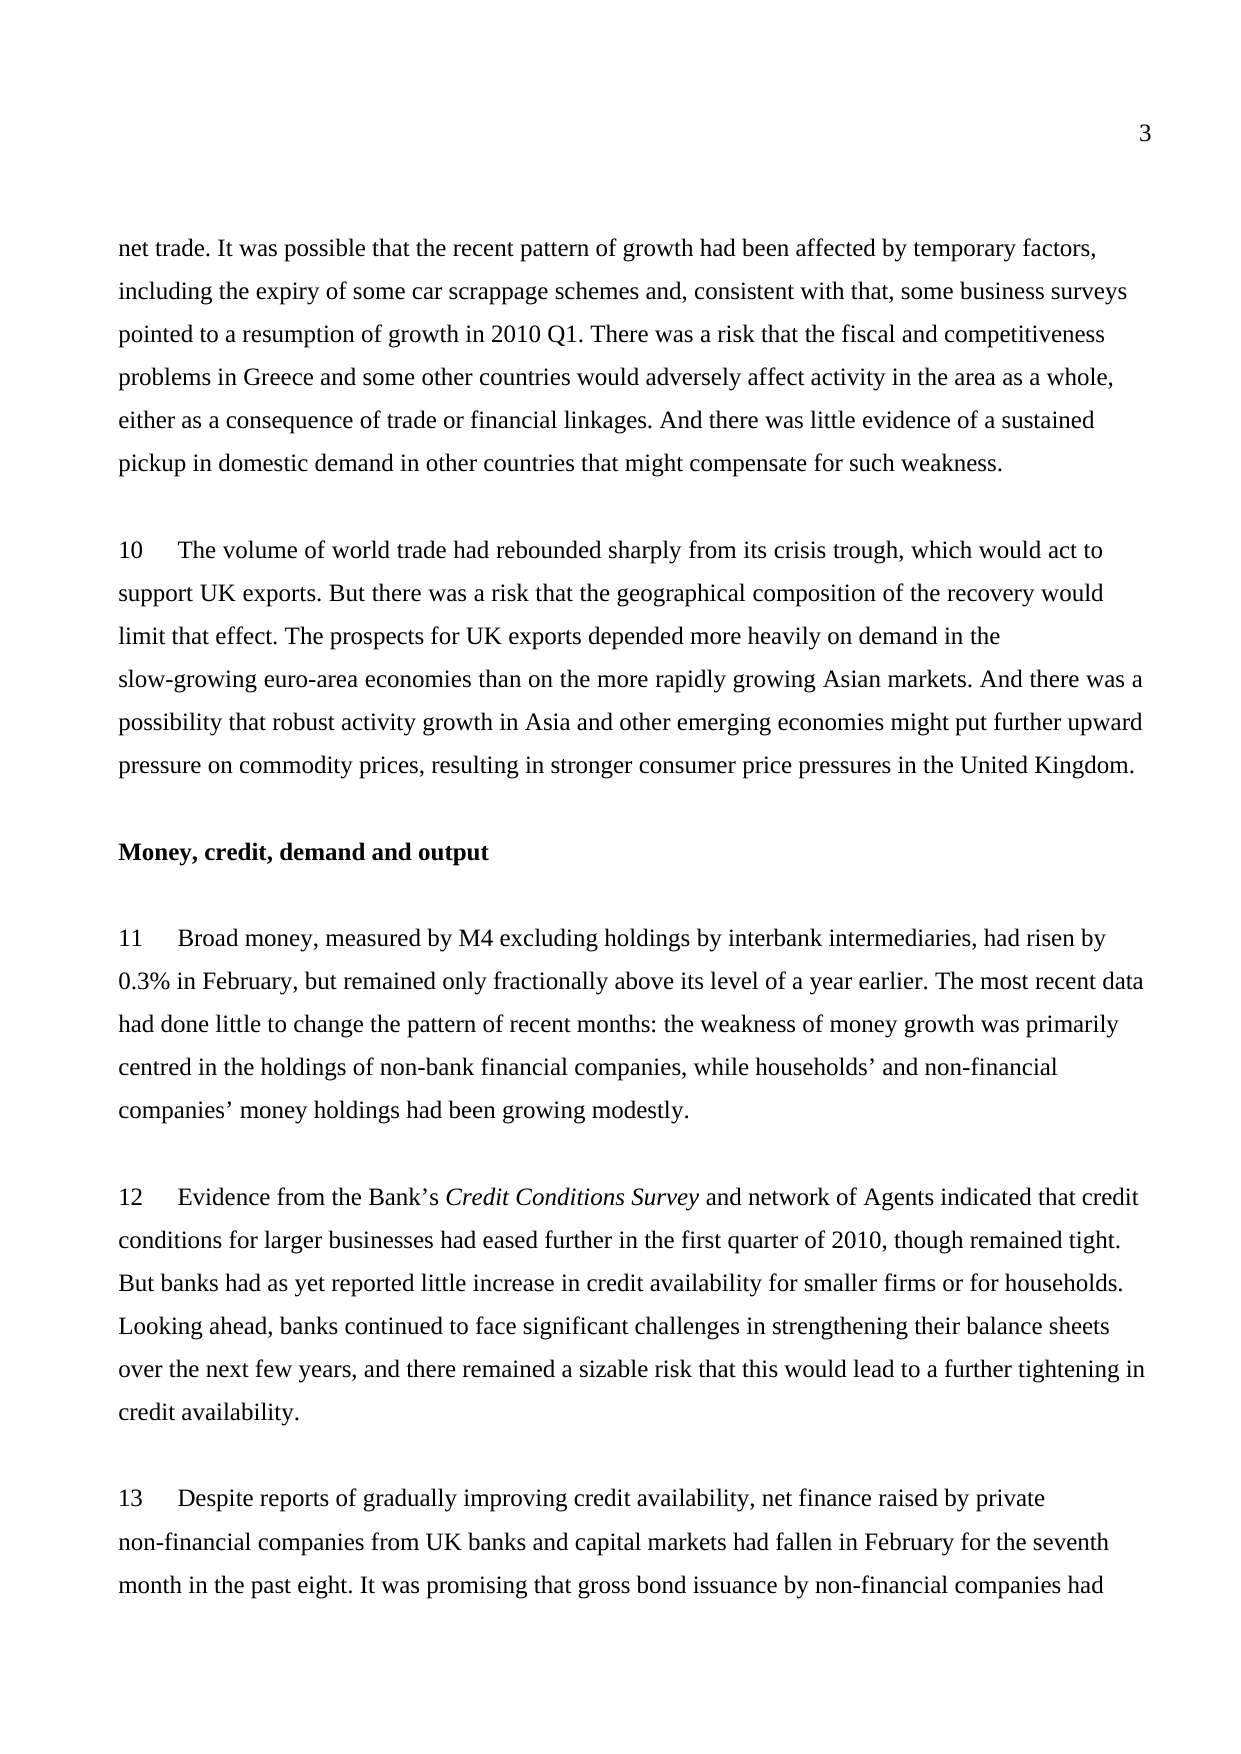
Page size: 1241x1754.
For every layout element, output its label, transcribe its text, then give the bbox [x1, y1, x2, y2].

list Despite reports of gradually improving credit availability, net finance raised by private [118, 1483, 1163, 1512]
list The volume of world trade had rebounded sharply from its crisis trough, which would act to support UK exports. But there was a risk that the geographical composition of the recovery would limit that effect. The prospects for UK exports depended more heavily on demand in the [118, 535, 1105, 650]
list Broad money, measured by M4 excluding holdings by interbank intermediaries, had risen by 0.3% in February, but remained only fractionally above its level of a year earlier. The most recent data had done little to change the pattern of recent months: the weakness of money growth was primarily centred in the holdings of non-bank financial companies, while households’ and non-financial companies’ money holdings had been growing modestly. [118, 923, 1151, 1124]
list Evidence from the Bank’s Credit Conditions Survey and network of Agents indicated that credit conditions for larger businesses had eased further in the first quarter of 2010, though remained tight. But banks had as yet reported little increase in credit availability for smaller firms or for households. Looking ahead, banks continued to face significant challenges in strengthening their balance sheets over the next few years, and there remained a sizable risk that this would lead to a further tightening in credit availability. [118, 1182, 1146, 1426]
text net trade. It was possible that the recent pattern of growth had been affected by temporary factors, including the expiry of some car scrappage schemes and, consistent with that, some business surveys pointed to a resumption of growth in 2010 Q1. There was a risk that the fiscal and competitiveness problems in Greece and some other countries would adversely affect activity in the area as a whole, either as a consequence of trade or financial linkages. And there was little evidence of a sustained pickup in domestic demand in other countries that might compensate for such weakness. [118, 233, 1129, 477]
subtitle Money, credit, demand and output [118, 837, 1163, 866]
text slow-growing euro-area economies than on the more rapidly growing Asian markets. And there was a possibility that robust activity growth in Asia and other emerging economies might put further upward pressure on commodity prices, resulting in stronger consumer price pressures in the United Kingdom. [118, 664, 1144, 779]
text non-financial companies from UK banks and capital markets had fallen in February for the seventh month in the past eight. It was promising that gross bond issuance by non-financial companies had [118, 1527, 1111, 1598]
